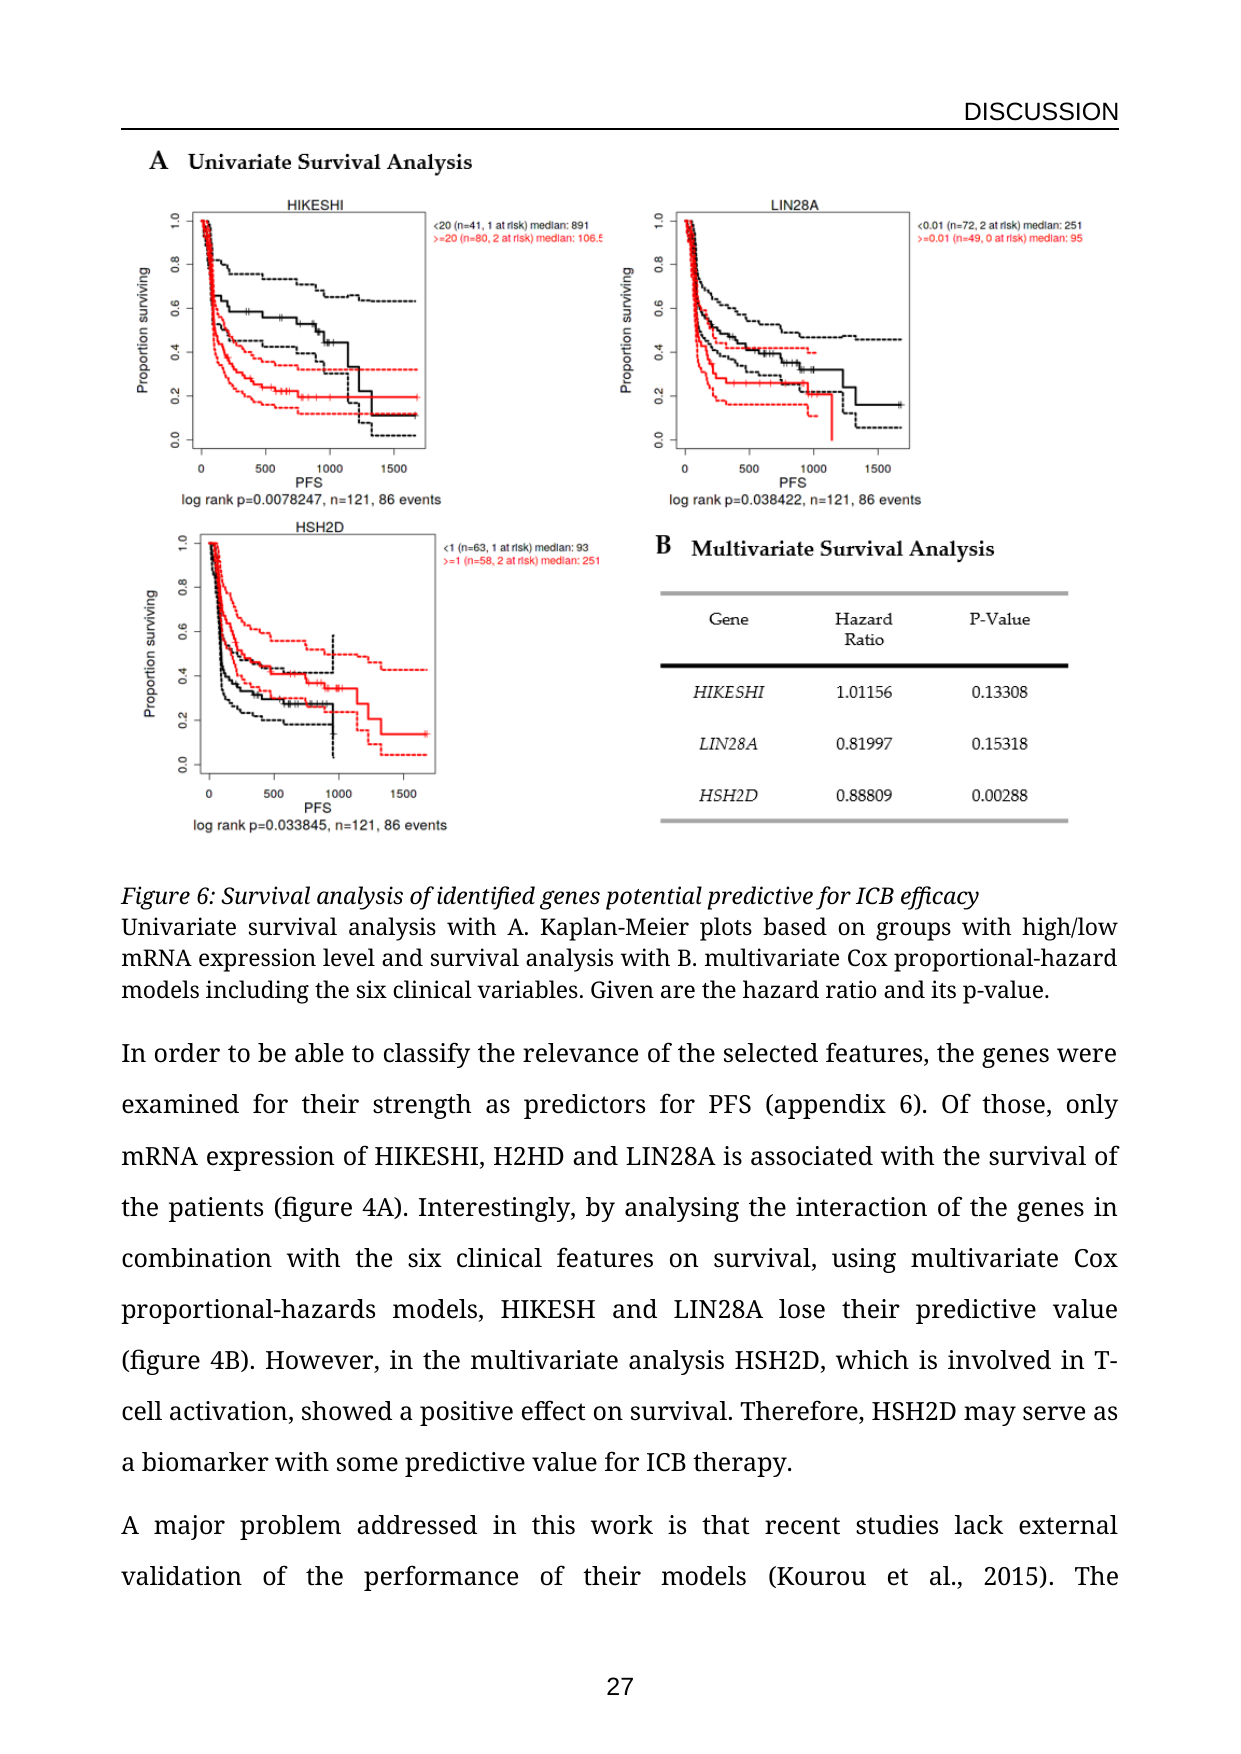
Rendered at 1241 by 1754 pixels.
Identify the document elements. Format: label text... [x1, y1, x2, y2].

text In order to be able to classify the relevance of the selected features, the genes were examined for their strength as predictors for PFS (appendix 6). Of those, only mRNA expression of HIKESHI, H2HD and LIN28A is associated with the survival of the patients (figure 4A). Interestingly, by analysing the interaction of the genes in combination with the six clinical features on survival, using multivariate Cox proportional-hazards models, HIKESH and LIN28A lose their predictive value (figure 4B). However, in the multivariate analysis HSH2D, which is involved in T-cell activation, showed a positive effect on survival. Therefore, HSH2D may serve as a biomarker with some predictive value for ICB therapy. [121, 1036, 1119, 1478]
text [121, 1508, 1119, 1593]
picture [121, 142, 1120, 853]
text Figure 6: Survival analysis of identified genes potential predictive for ICB efficacy [121, 880, 1119, 911]
text Univariate survival analysis with A. Kaplan-Meier plots based on groups with high/low mRNA expression level and survival analysis with B. multivariate Cox proportional-hazard models including the six clinical variables. Given are the hazard ratio and its p-value. [121, 911, 1119, 1005]
